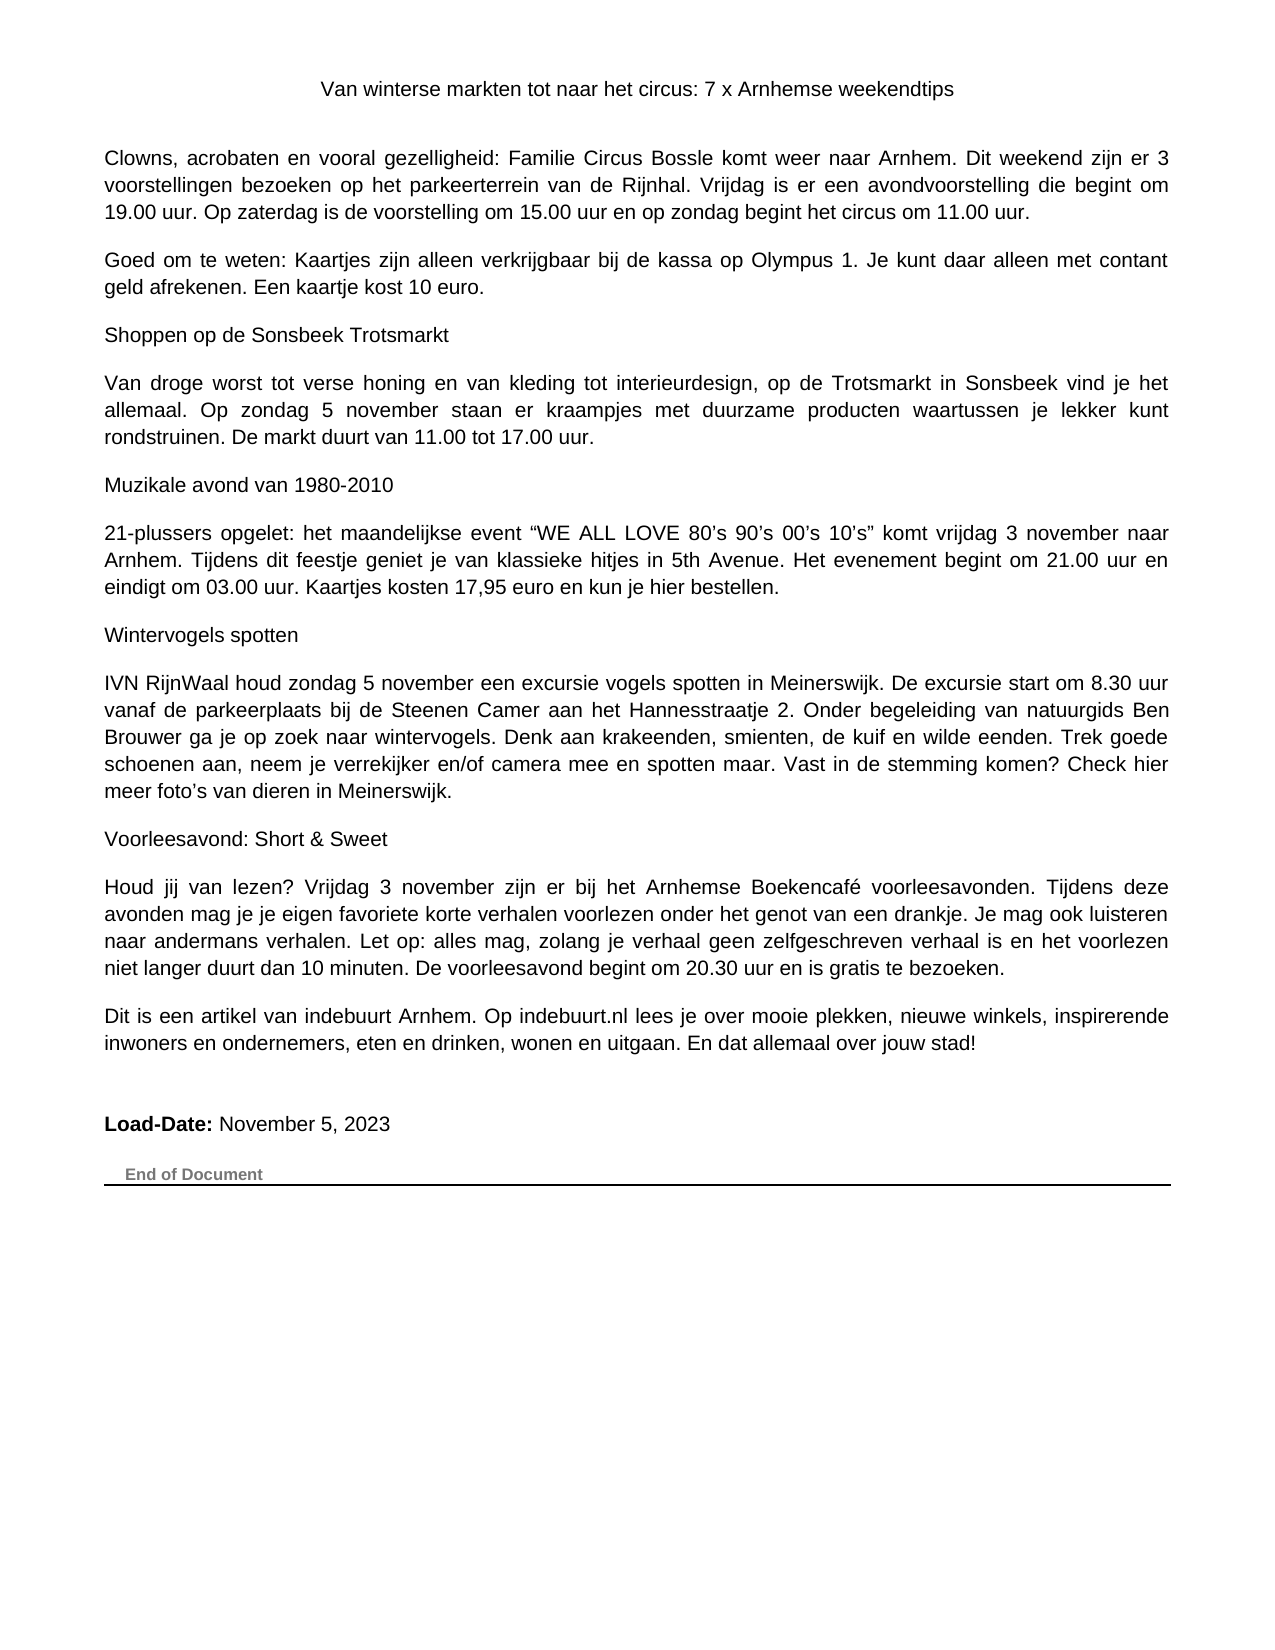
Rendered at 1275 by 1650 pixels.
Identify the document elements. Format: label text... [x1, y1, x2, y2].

text Muzikale avond van 1980-2010 [104, 469, 1171, 496]
text End of Document [125, 1164, 1171, 1183]
text Dit is een artikel van indebuurt Arnhem. Op indebuurt.nl lees je over mooie plekken, nieuwe winkels, inspirerende inwoners en ondernemers, eten en drinken, wonen en uitgaan. En dat allemaal over jouw stad! [104, 1001, 1171, 1055]
text Goed om te weten: Kaartjes zijn alleen verkrijgbaar bij de kassa op Olympus 1. Je kunt daar alleen met contant geld afrekenen. Een kaartje kost 10 euro. [104, 244, 1171, 298]
text Clowns, acrobaten en vooral gezelligheid: Familie Circus Bossle komt weer naar Arnhem. Dit weekend zijn er 3 voorstellingen bezoeken op het parkeerterrein van de Rijnhal. Vrijdag is er een avondvoorstelling die begint om 19.00 uur. Op zaterdag is de voorstelling om 15.00 uur en op zondag begint het circus om 11.00 uur. [104, 142, 1171, 223]
text Wintervogels spotten [104, 619, 1171, 646]
text Load-Date: November 5, 2023 [104, 1080, 1171, 1136]
text Voorleesavond: Short & Sweet [104, 823, 1171, 851]
text 21-plussers opgelet: het maandelijkse event “WE ALL LOVE 80’s 90’s 00’s 10’s” komt vrijdag 3 november naar Arnhem. Tijdens dit feestje geniet je van klassieke hitjes in 5th Avenue. Het evenement begint om 21.00 uur en eindigt om 03.00 uur. Kaartjes kosten 17,95 euro en kun je hier bestellen. [104, 517, 1171, 598]
text Van droge worst tot verse honing en van kleding tot interieurdesign, op de Trotsmarkt in Sonsbeek vind je het allemaal. Op zondag 5 november staan er kraampjes met duurzame producten waartussen je lekker kunt rondstruinen. De markt duurt van 11.00 tot 17.00 uur. [104, 367, 1171, 448]
text Houd jij van lezen? Vrijdag 3 november zijn er bij het Arnhemse Boekencafé voorleesavonden. Tijdens deze avonden mag je je eigen favoriete korte verhalen voorlezen onder het genot van een drankje. Je mag ook luisteren naar andermans verhalen. Let op: alles mag, zolang je verhaal geen zelfgeschreven verhaal is en het voorlezen niet langer duurt dan 10 minuten. De voorleesavond begint om 20.30 uur en is gratis te bezoeken. [104, 871, 1171, 980]
text IVN RijnWaal houd zondag 5 november een excursie vogels spotten in Meinerswijk. De excursie start om 8.30 uur vanaf de parkeerplaats bij de Steenen Camer aan het Hannesstraatje 2. Onder begeleiding van natuurgids Ben Brouwer ga je op zoek naar wintervogels. Denk aan krakeenden, smienten, de kuif en wilde eenden. Trek goede schoenen aan, neem je verrekijker en/of camera mee en spotten maar. Vast in de stemming komen? Check hier meer foto’s van dieren in Meinerswijk. [104, 667, 1171, 803]
text Shoppen op de Sonsbeek Trotsmarkt [104, 319, 1171, 346]
